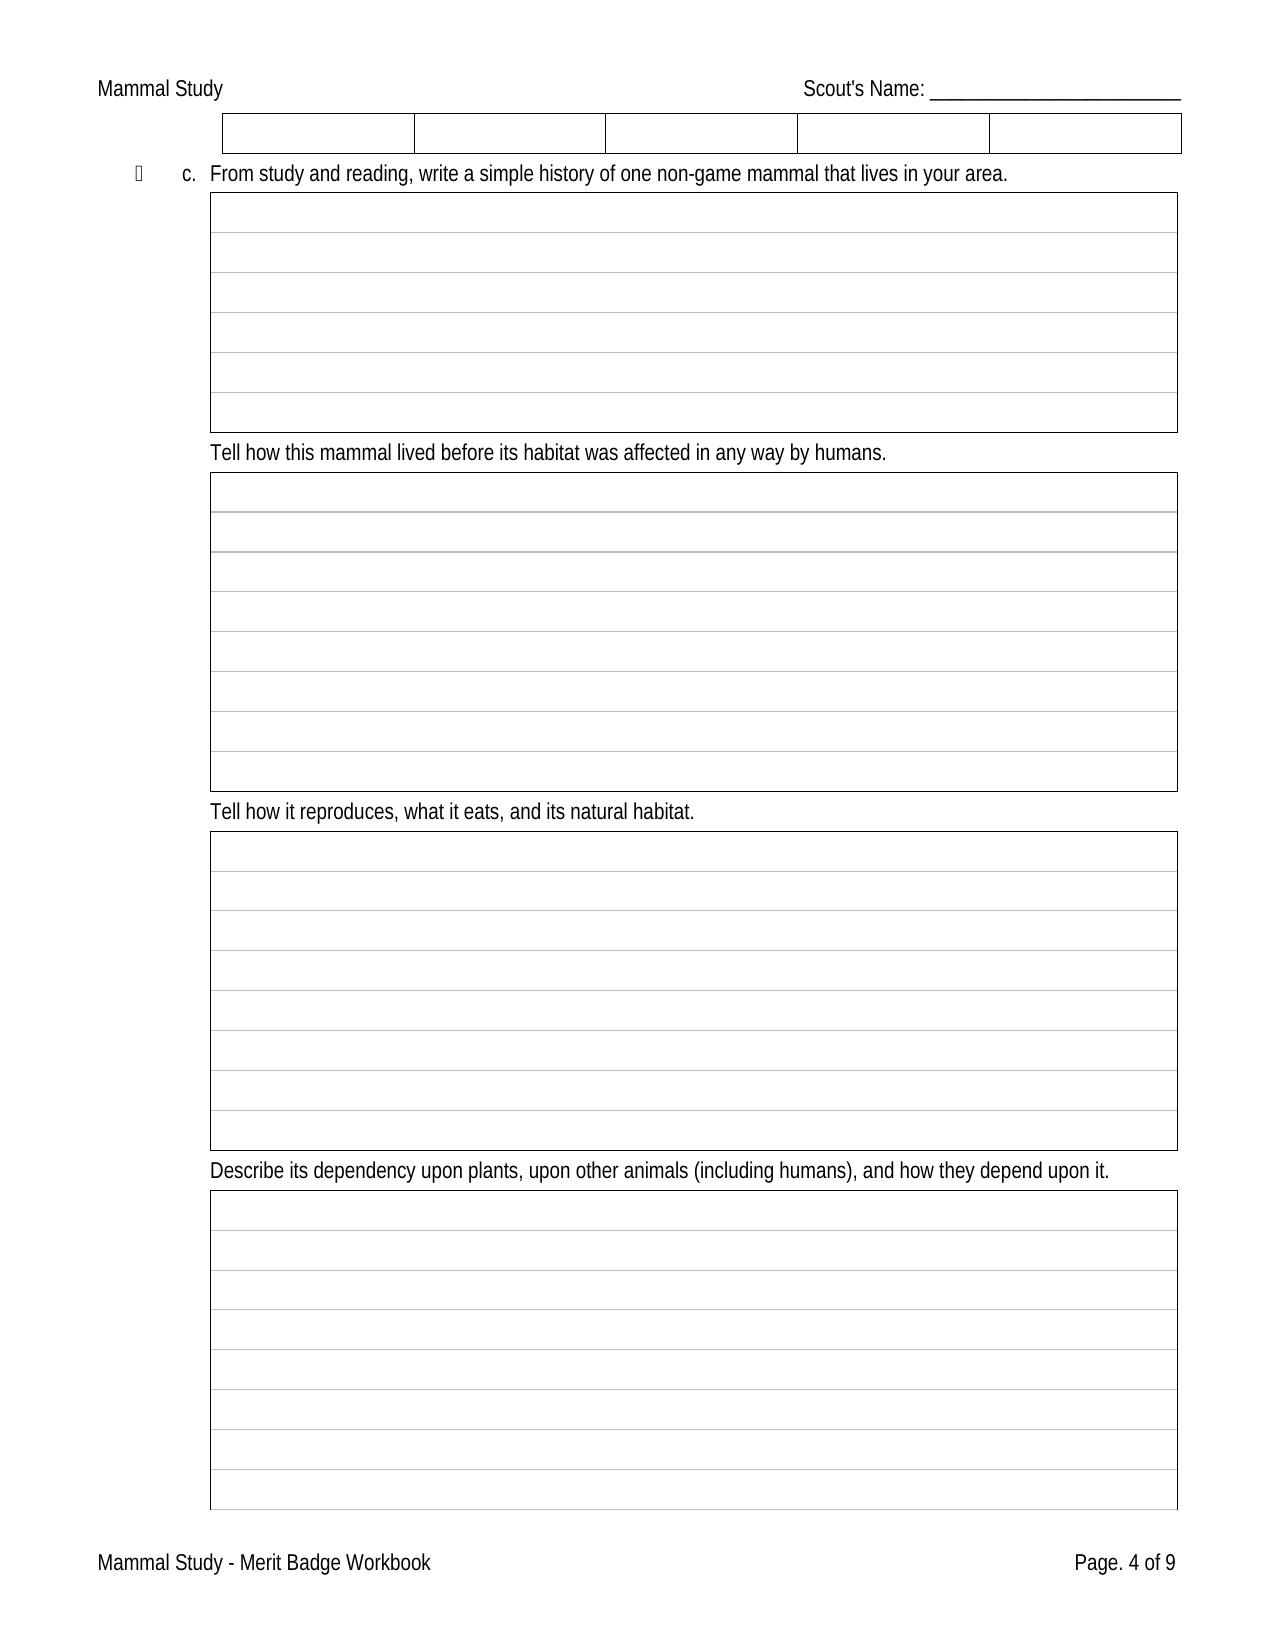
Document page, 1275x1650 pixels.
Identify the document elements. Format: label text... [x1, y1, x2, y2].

table_cell [211, 1430, 1177, 1469]
table_cell [798, 114, 989, 152]
table_cell [211, 393, 1177, 432]
table_cell [211, 1350, 1177, 1389]
table_cell [211, 991, 1177, 1030]
table_cell [211, 1071, 1177, 1110]
table_cell [211, 872, 1177, 910]
table_cell [211, 1271, 1177, 1309]
text Tell how this mammal lived before its habitat was affected in any way by humans. [210, 439, 1177, 465]
table_cell [211, 273, 1177, 312]
table_cell [606, 114, 797, 152]
table_cell [211, 712, 1177, 751]
table_cell [211, 911, 1177, 950]
table_cell [211, 951, 1177, 990]
table_cell [211, 1031, 1177, 1070]
text Describe its dependency upon plants, upon other animals (including humans), and how they depend upon it. [210, 1157, 1177, 1183]
text Tell how it reproduces, what it eats, and its natural habitat. [210, 798, 1177, 824]
table_cell [223, 114, 414, 152]
table_cell [211, 672, 1177, 711]
table_cell [211, 1231, 1177, 1269]
table_cell [990, 114, 1181, 152]
table_cell [211, 513, 1177, 551]
table_cell [211, 353, 1177, 392]
table_cell [211, 233, 1177, 272]
table_cell [415, 114, 605, 152]
table_header [211, 832, 1177, 871]
table_cell [211, 632, 1177, 671]
table_cell [211, 1470, 1177, 1509]
table_cell [211, 1310, 1177, 1349]
table_cell [211, 1111, 1177, 1150]
table_header [211, 193, 1177, 232]
table_cell [211, 1390, 1177, 1429]
table_header [211, 473, 1177, 511]
table_header [211, 1191, 1177, 1229]
table_cell [211, 553, 1177, 591]
table_cell [211, 592, 1177, 631]
table_cell [211, 752, 1177, 791]
table_cell [211, 313, 1177, 352]
text c. From study and reading, write a simple history of one non-game mammal that lives in your area. [135, 160, 1177, 186]
